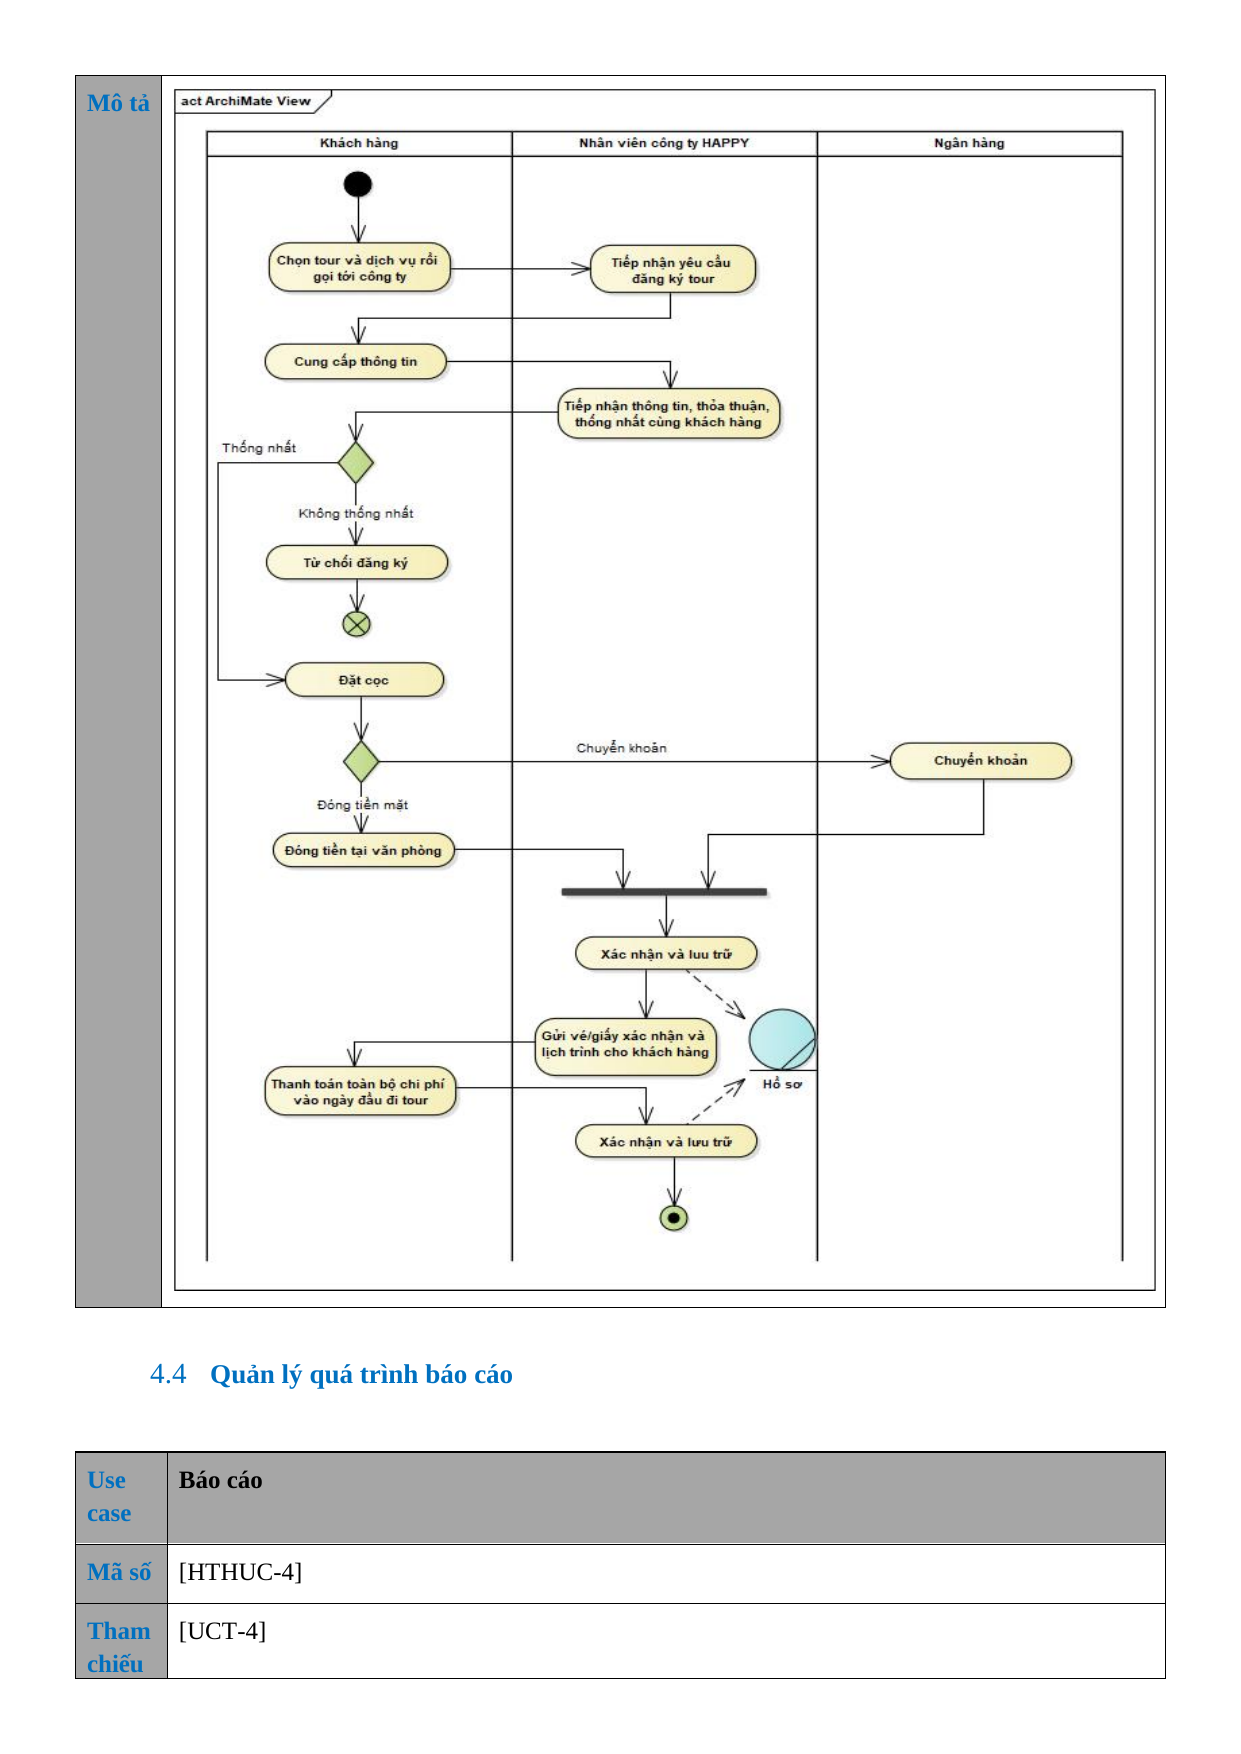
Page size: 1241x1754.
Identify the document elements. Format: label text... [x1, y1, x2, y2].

table_header Use case [76, 1453, 167, 1543]
table_cell Tham chiếu [76, 1604, 167, 1678]
table_cell [162, 76, 1165, 1307]
table_cell Mô tả [76, 76, 161, 1307]
table_cell [UCT-4] [168, 1604, 1165, 1678]
table_header Báo cáo [168, 1453, 1165, 1543]
text Quản lý quá trình báo cáo [150, 1356, 1165, 1390]
table_cell [HTHUC-4] [168, 1545, 1165, 1603]
table_cell Mã số [76, 1545, 167, 1603]
picture [173, 88, 1156, 1291]
